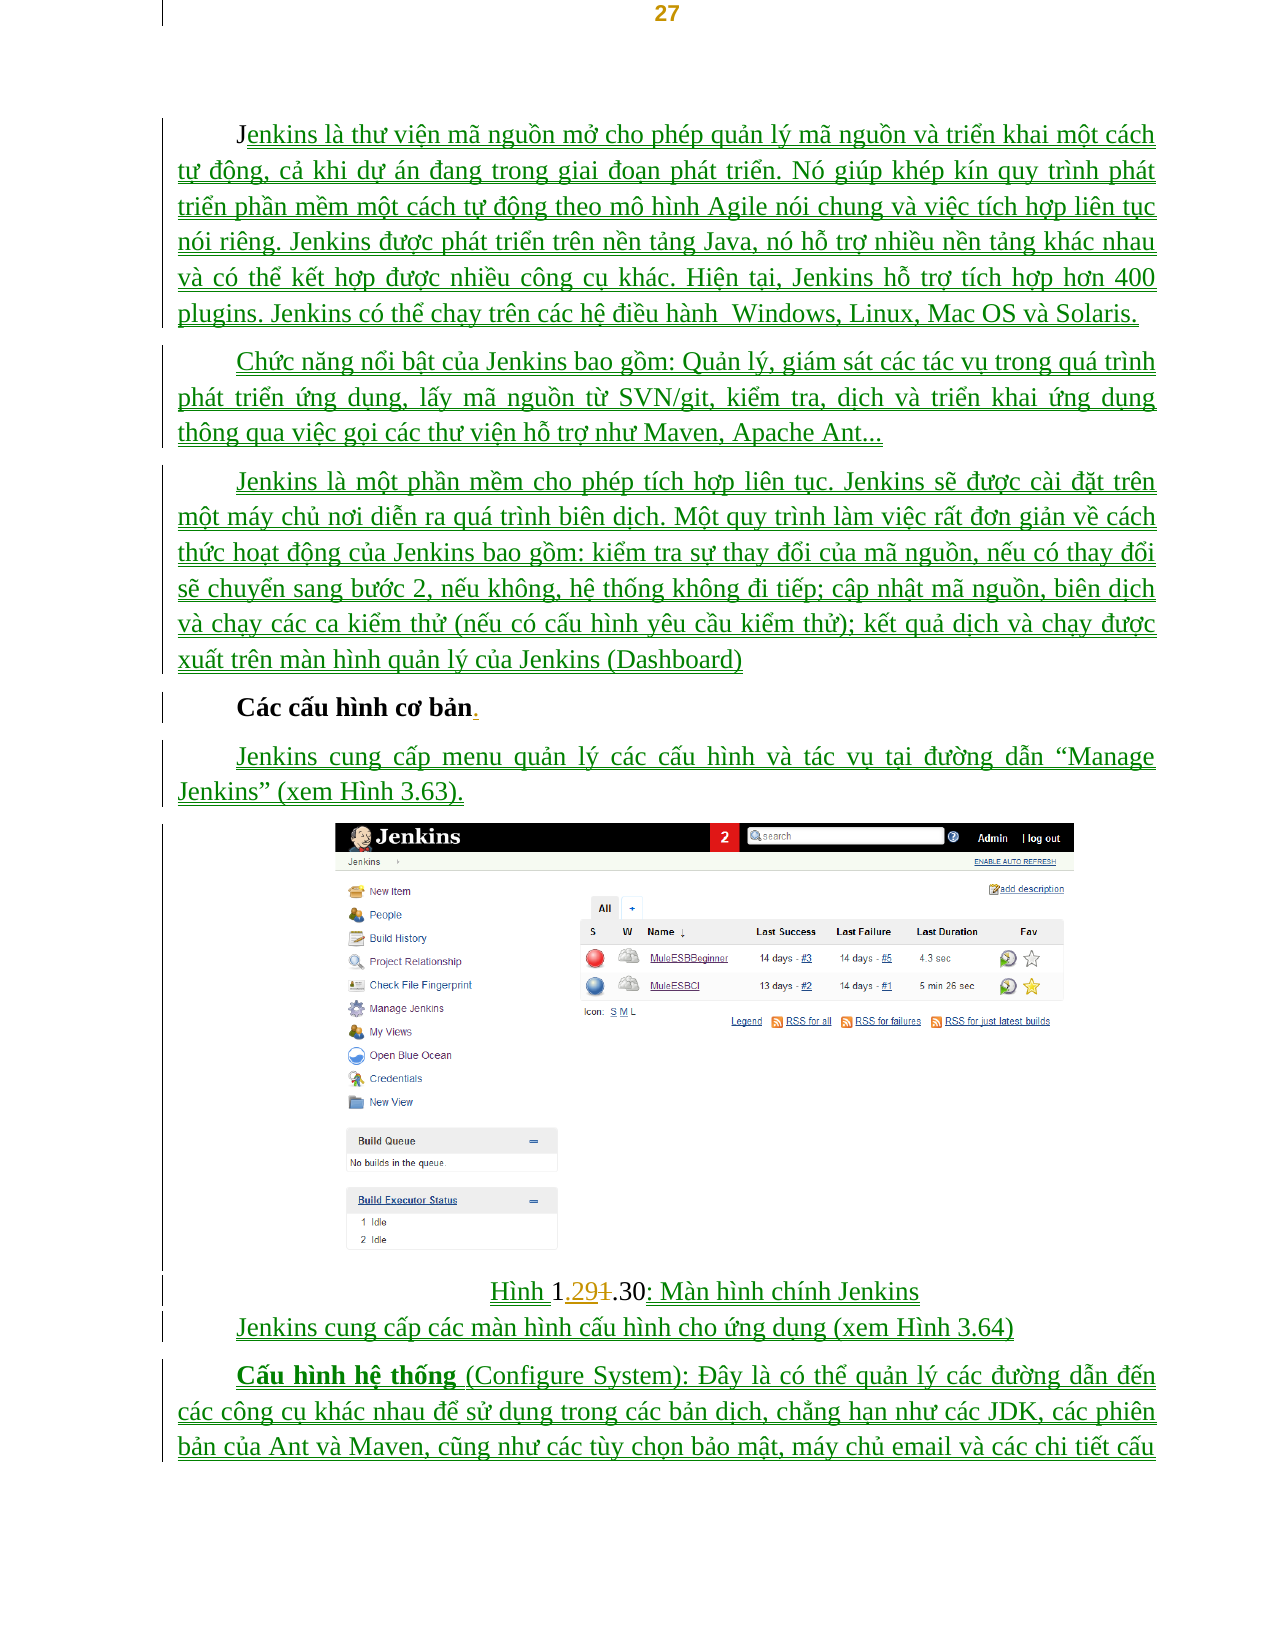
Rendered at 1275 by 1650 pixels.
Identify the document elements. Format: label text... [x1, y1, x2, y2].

picture [335, 823, 1074, 1272]
text 1 [177, 1275, 1157, 1306]
